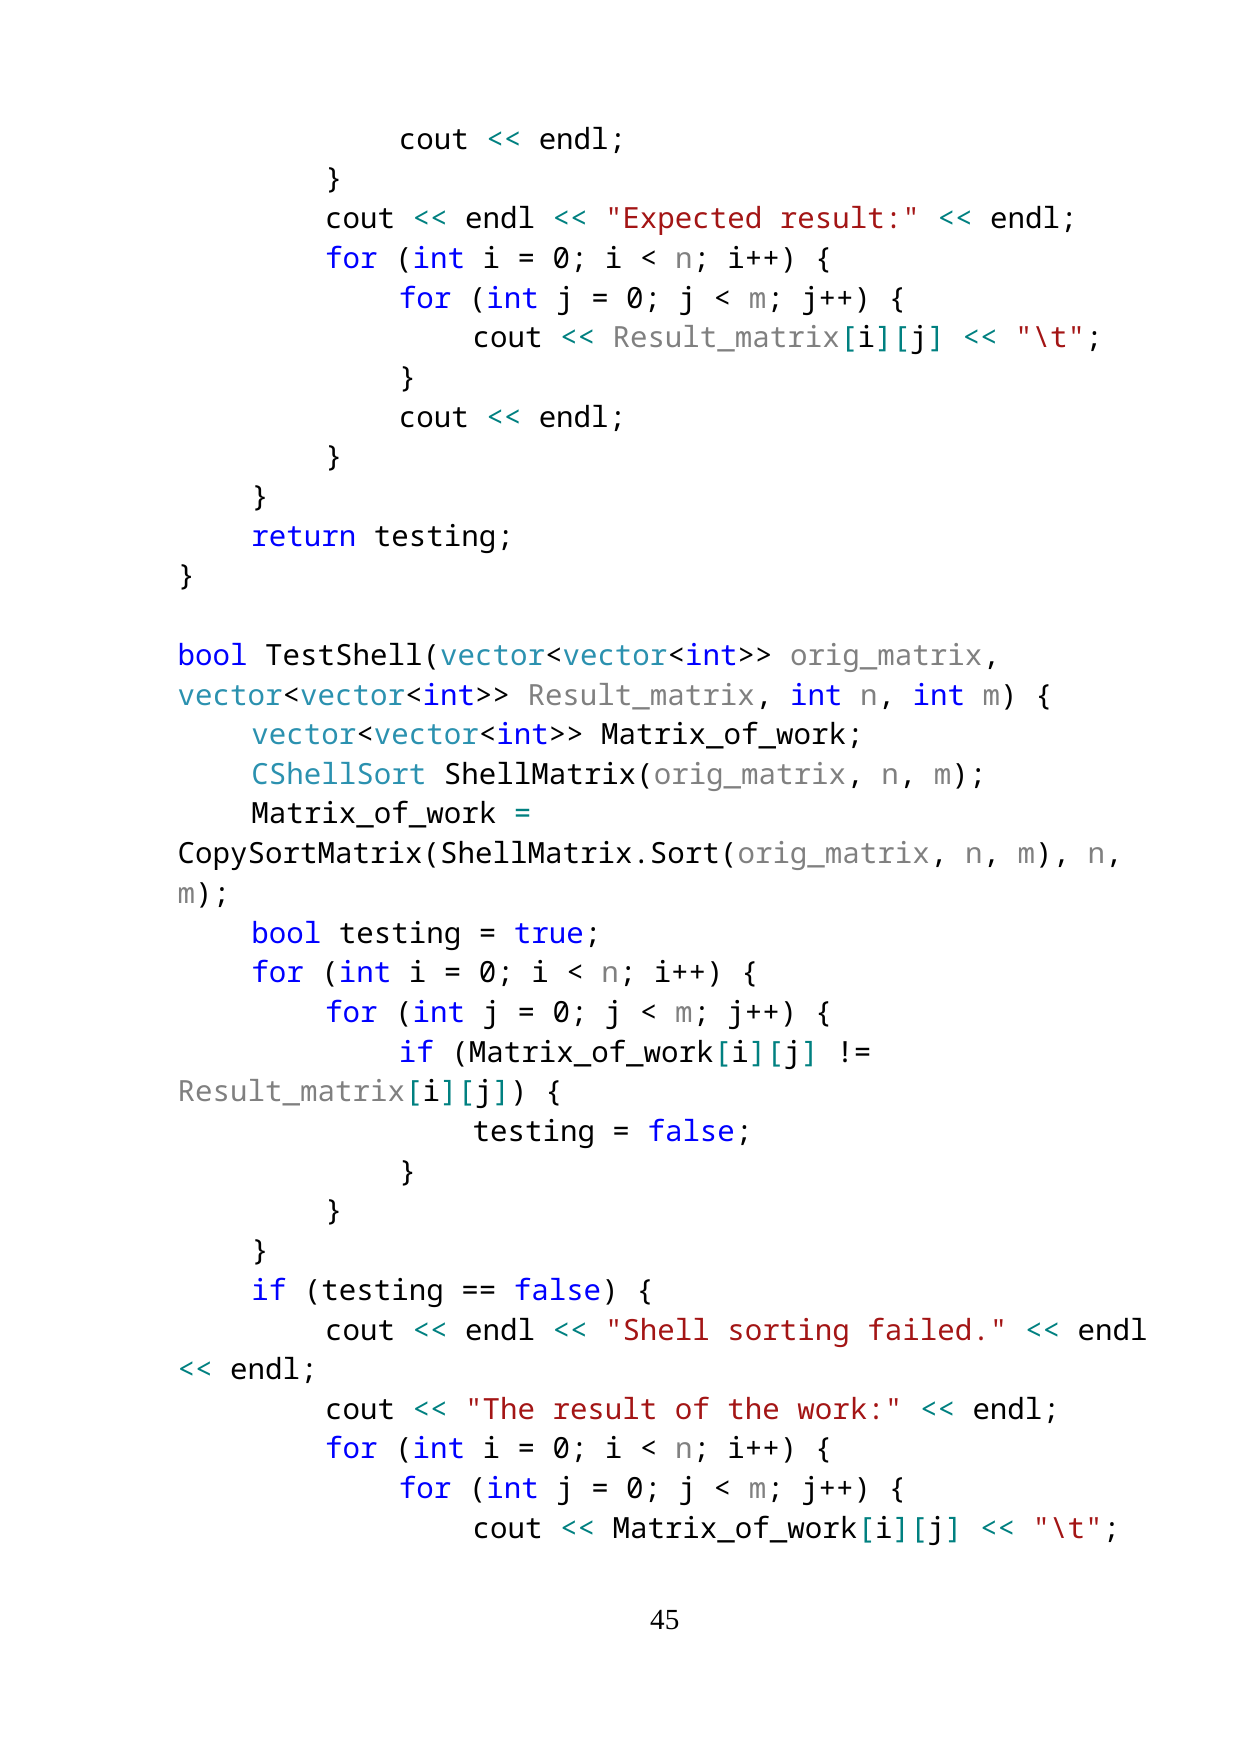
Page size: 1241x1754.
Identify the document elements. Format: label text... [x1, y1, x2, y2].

text bool TestShell(vector<vector<int>> orig_matrix, vector<vector<int>> Result_matrix, int n, int m) { [177, 634, 1152, 713]
text for (int j = 0; j < m; j++) { [177, 991, 1152, 1031]
text cout << Result_matrix[i][j] << "\t"; [177, 317, 1152, 356]
text cout << endl; [177, 118, 1152, 158]
text Matrix_of_work = CopySortMatrix(ShellMatrix.Sort(orig_matrix, n, m), n, m); [177, 793, 1152, 912]
text } [177, 1229, 1152, 1269]
text } [177, 1190, 1152, 1229]
text cout << endl << "Shell sorting failed." << endl << endl; [177, 1309, 1152, 1388]
text } [177, 475, 1152, 515]
text if (Matrix_of_work[i][j] != Result_matrix[i][j]) { [177, 1031, 1152, 1110]
text cout << Matrix_of_work[i][j] << "\t"; [177, 1507, 1152, 1547]
text CShellSort ShellMatrix(orig_matrix, n, m); [177, 753, 1152, 793]
text for (int i = 0; i < n; i++) { [177, 1428, 1152, 1467]
text } [177, 555, 1152, 594]
text for (int j = 0; j < m; j++) { [177, 1467, 1152, 1507]
text for (int i = 0; i < n; i++) { [177, 237, 1152, 277]
text } [177, 1150, 1152, 1190]
text cout << "The result of the work:" << endl; [177, 1388, 1152, 1428]
text return testing; [177, 515, 1152, 555]
text } [177, 356, 1152, 396]
text cout << endl << "Expected result:" << endl; [177, 197, 1152, 237]
text if (testing == false) { [177, 1269, 1152, 1309]
text } [177, 158, 1152, 197]
text } [177, 436, 1152, 475]
text testing = false; [177, 1110, 1152, 1150]
text cout << endl; [177, 396, 1152, 436]
text vector<vector<int>> Matrix_of_work; [177, 713, 1152, 753]
text for (int i = 0; i < n; i++) { [177, 952, 1152, 991]
text for (int j = 0; j < m; j++) { [177, 277, 1152, 317]
text bool testing = true; [177, 912, 1152, 952]
